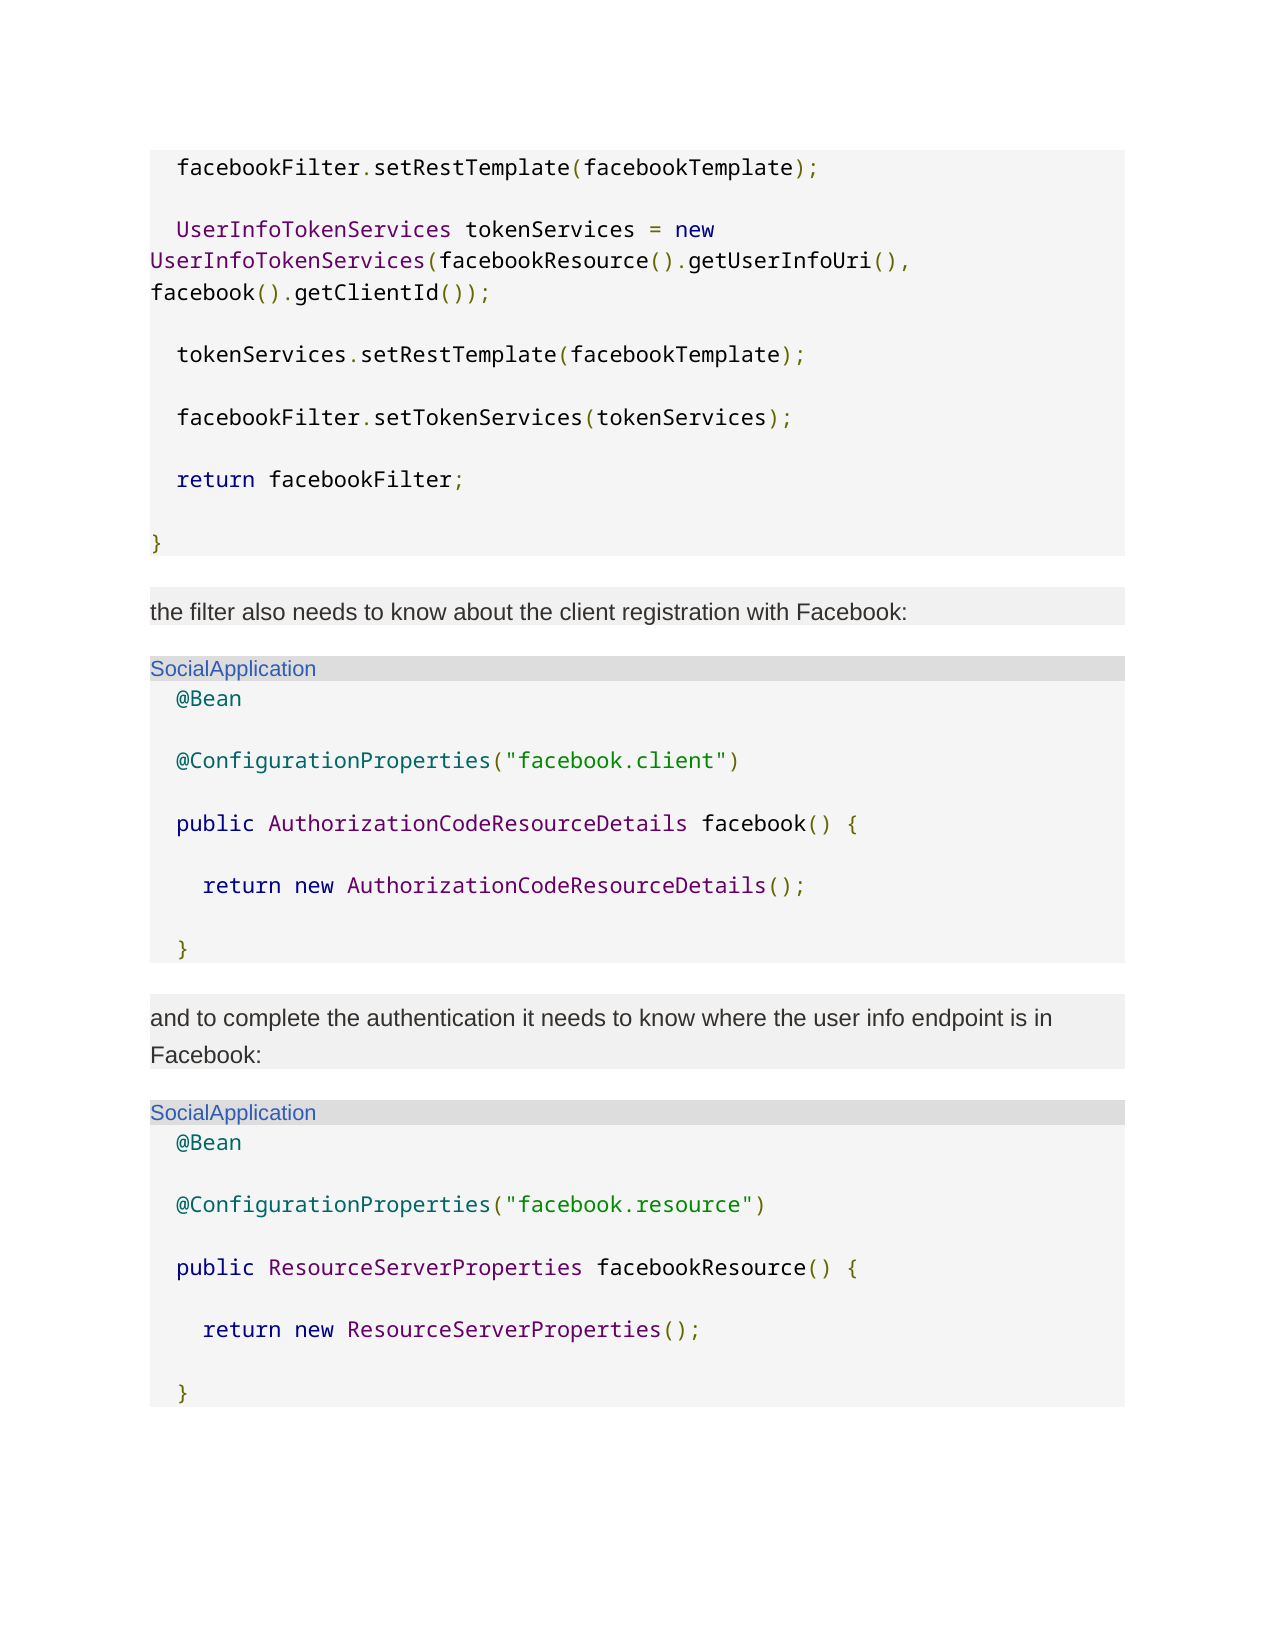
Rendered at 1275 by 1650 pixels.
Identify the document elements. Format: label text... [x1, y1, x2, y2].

text SocialApplication [150, 656, 1125, 681]
text @Bean [150, 681, 1125, 713]
text return new ResourceServerProperties(); [150, 1313, 1125, 1344]
text and to complete the authentication it needs to know where the user info endpoint is in Facebook: [150, 994, 1125, 1069]
text public AuthorizationCodeResourceDetails facebook() { [150, 806, 1125, 838]
text @Bean [150, 1125, 1125, 1157]
text tokenServices.setRestTemplate(facebookTemplate); [150, 337, 1125, 369]
text facebookFilter.setRestTemplate(facebookTemplate); [150, 150, 1125, 181]
text } [150, 525, 1125, 556]
text UserInfoTokenServices tokenServices = new UserInfoTokenServices(facebookResource().getUserInfoUri(), facebook().getClientId()); [150, 212, 1125, 306]
text @ConfigurationProperties("facebook.client") [150, 744, 1125, 775]
text return facebookFilter; [150, 462, 1125, 494]
text return new AuthorizationCodeResourceDetails(); [150, 869, 1125, 900]
text @ConfigurationProperties("facebook.resource") [150, 1188, 1125, 1219]
text facebookFilter.setTokenServices(tokenServices); [150, 400, 1125, 431]
text the filter also needs to know about the client registration with Facebook: [150, 587, 1125, 625]
text SocialApplication [150, 1100, 1125, 1125]
text } [150, 1375, 1125, 1407]
text public ResourceServerProperties facebookResource() { [150, 1250, 1125, 1282]
text } [150, 931, 1125, 963]
